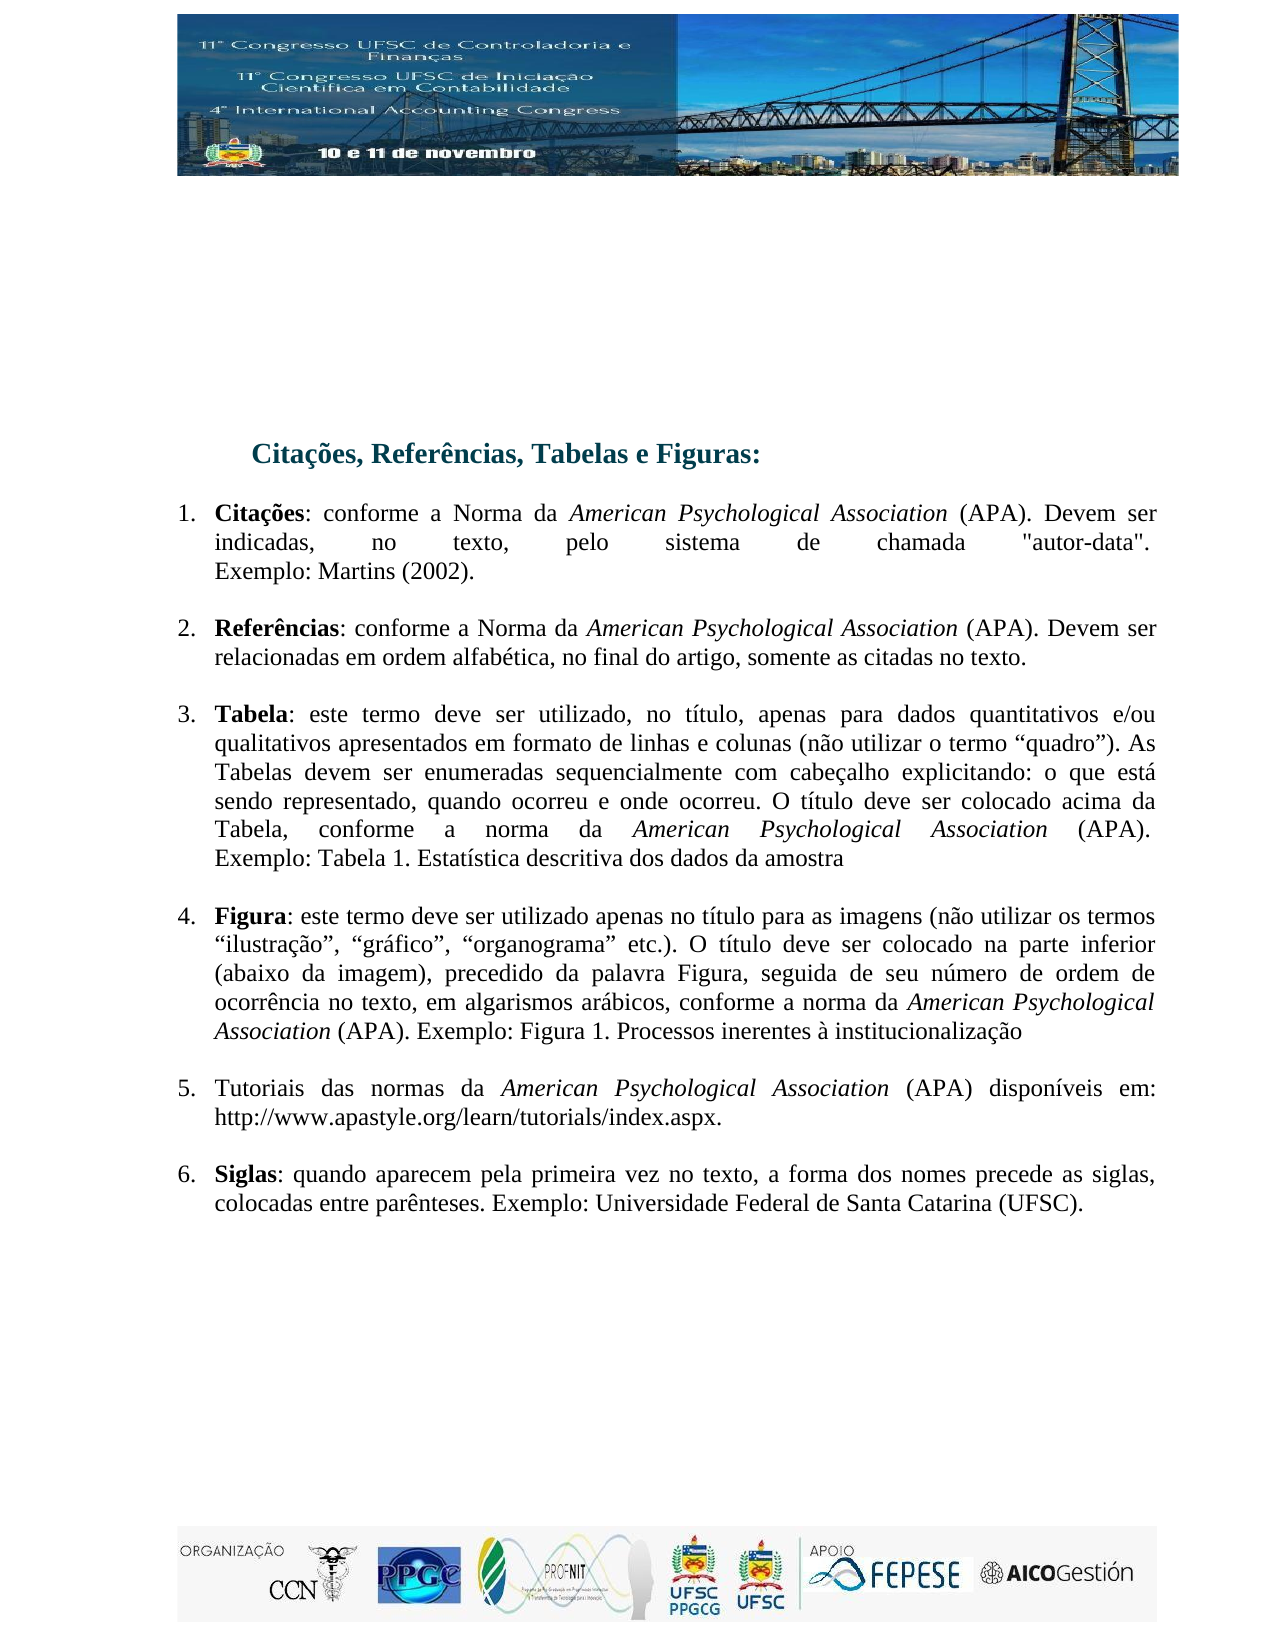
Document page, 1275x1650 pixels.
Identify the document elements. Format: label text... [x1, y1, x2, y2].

picture [177, 1526, 1157, 1622]
list Referências: conforme a Norma da American Psychological Association (APA). Devem ser relacionadas em ordem alfabética, no final do artigo, somente as citadas no texto. [177, 613, 1157, 671]
list Citações: conforme a Norma da American Psychological Association (APA). Devem ser indicadas, no texto, pelo sistema de chamada "autor-data". Exemplo: Martins (2002). [177, 498, 1157, 584]
list Tabela: este termo deve ser utilizado, no título, apenas para dados quantitativos e/ou qualitativos apresentados em formato de linhas e colunas (não utilizar o termo “quadro”). As Tabelas devem ser enumeradas sequencialmente com cabeçalho explicitando: o que está sendo representado, quando ocorreu e onde ocorreu. O título deve ser colocado acima da Tabela, conforme a norma da American Psychological Association (APA). Exemplo: Tabela 1. Estatística descritiva dos dados da amostra [177, 699, 1157, 872]
list Tutoriais das normas da American Psychological Association (APA) disponíveis em: http://www.apastyle.org/learn/tutorials/index.aspx. [177, 1073, 1157, 1131]
list Siglas: quando aparecem pela primeira vez no texto, a forma dos nomes precede as siglas, colocadas entre parênteses. Exemplo: Universidade Federal de Santa Catarina (UFSC). [177, 1159, 1157, 1217]
list Figura: este termo deve ser utilizado apenas no título para as imagens (não utilizar os termos “ilustração”, “gráfico”, “organograma” etc.). O título deve ser colocado na parte inferior (abaixo da imagem), precedido da palavra Figura, seguida de seu número de ordem de ocorrência no texto, em algarismos arábicos, conforme a norma da American Psychological Association (APA). Exemplo: Figura 1. Processos inerentes à institucionalização [177, 901, 1157, 1044]
picture [177, 14, 1179, 176]
text Citações, Referências, Tabelas e Figuras: [177, 436, 1157, 469]
